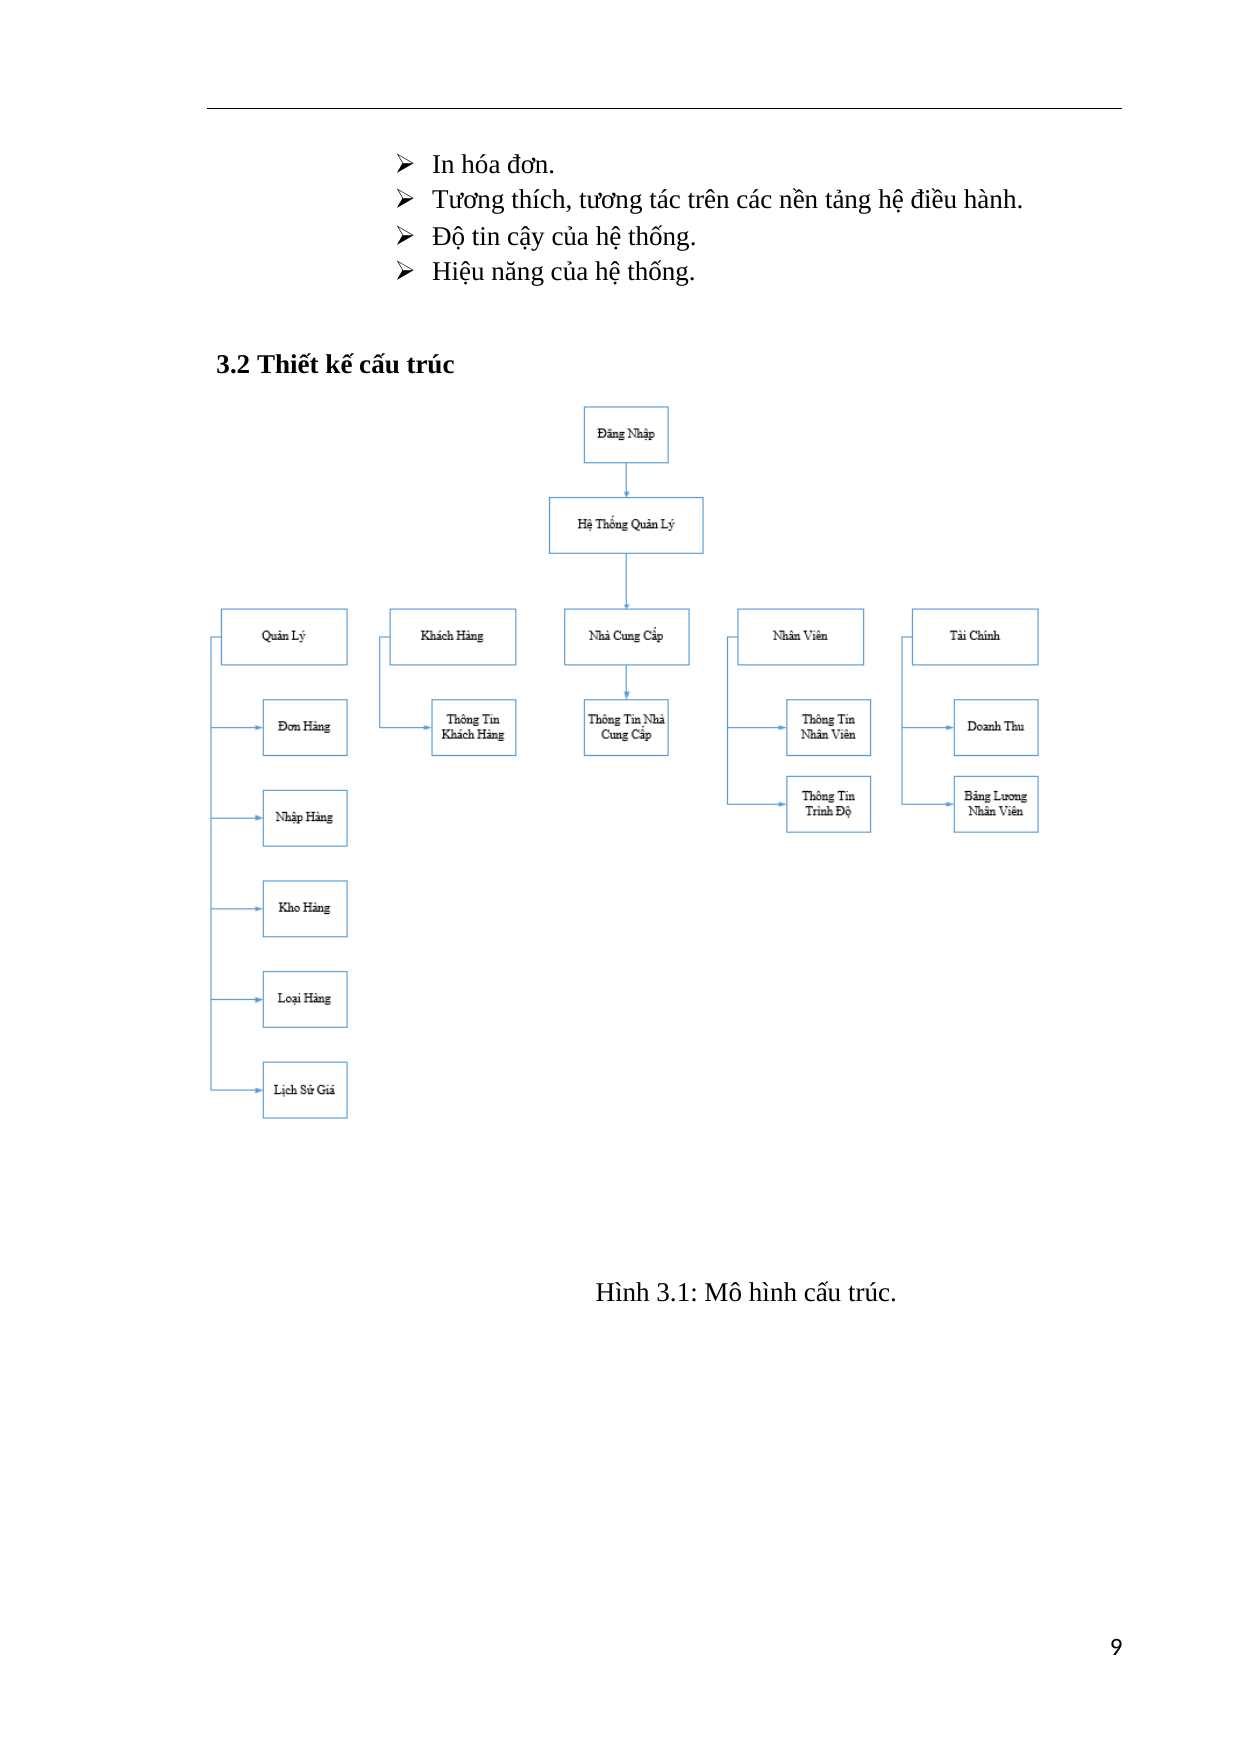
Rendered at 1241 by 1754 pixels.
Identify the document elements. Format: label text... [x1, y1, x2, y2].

list In hóa đơn. [394, 148, 1122, 179]
list Tương thích, tương tác trên các nền tảng hệ điều hành. [394, 184, 1122, 215]
list Hiệu năng của hệ thống. [394, 256, 1122, 287]
picture [150, 396, 1126, 1272]
text Hình 3.1: Mô hình cấu trúc. [207, 1276, 1122, 1307]
list Độ tin cậy của hệ thống. [394, 219, 1122, 251]
subtitle 3.2 Thiết kế cấu trúc [216, 348, 1122, 379]
